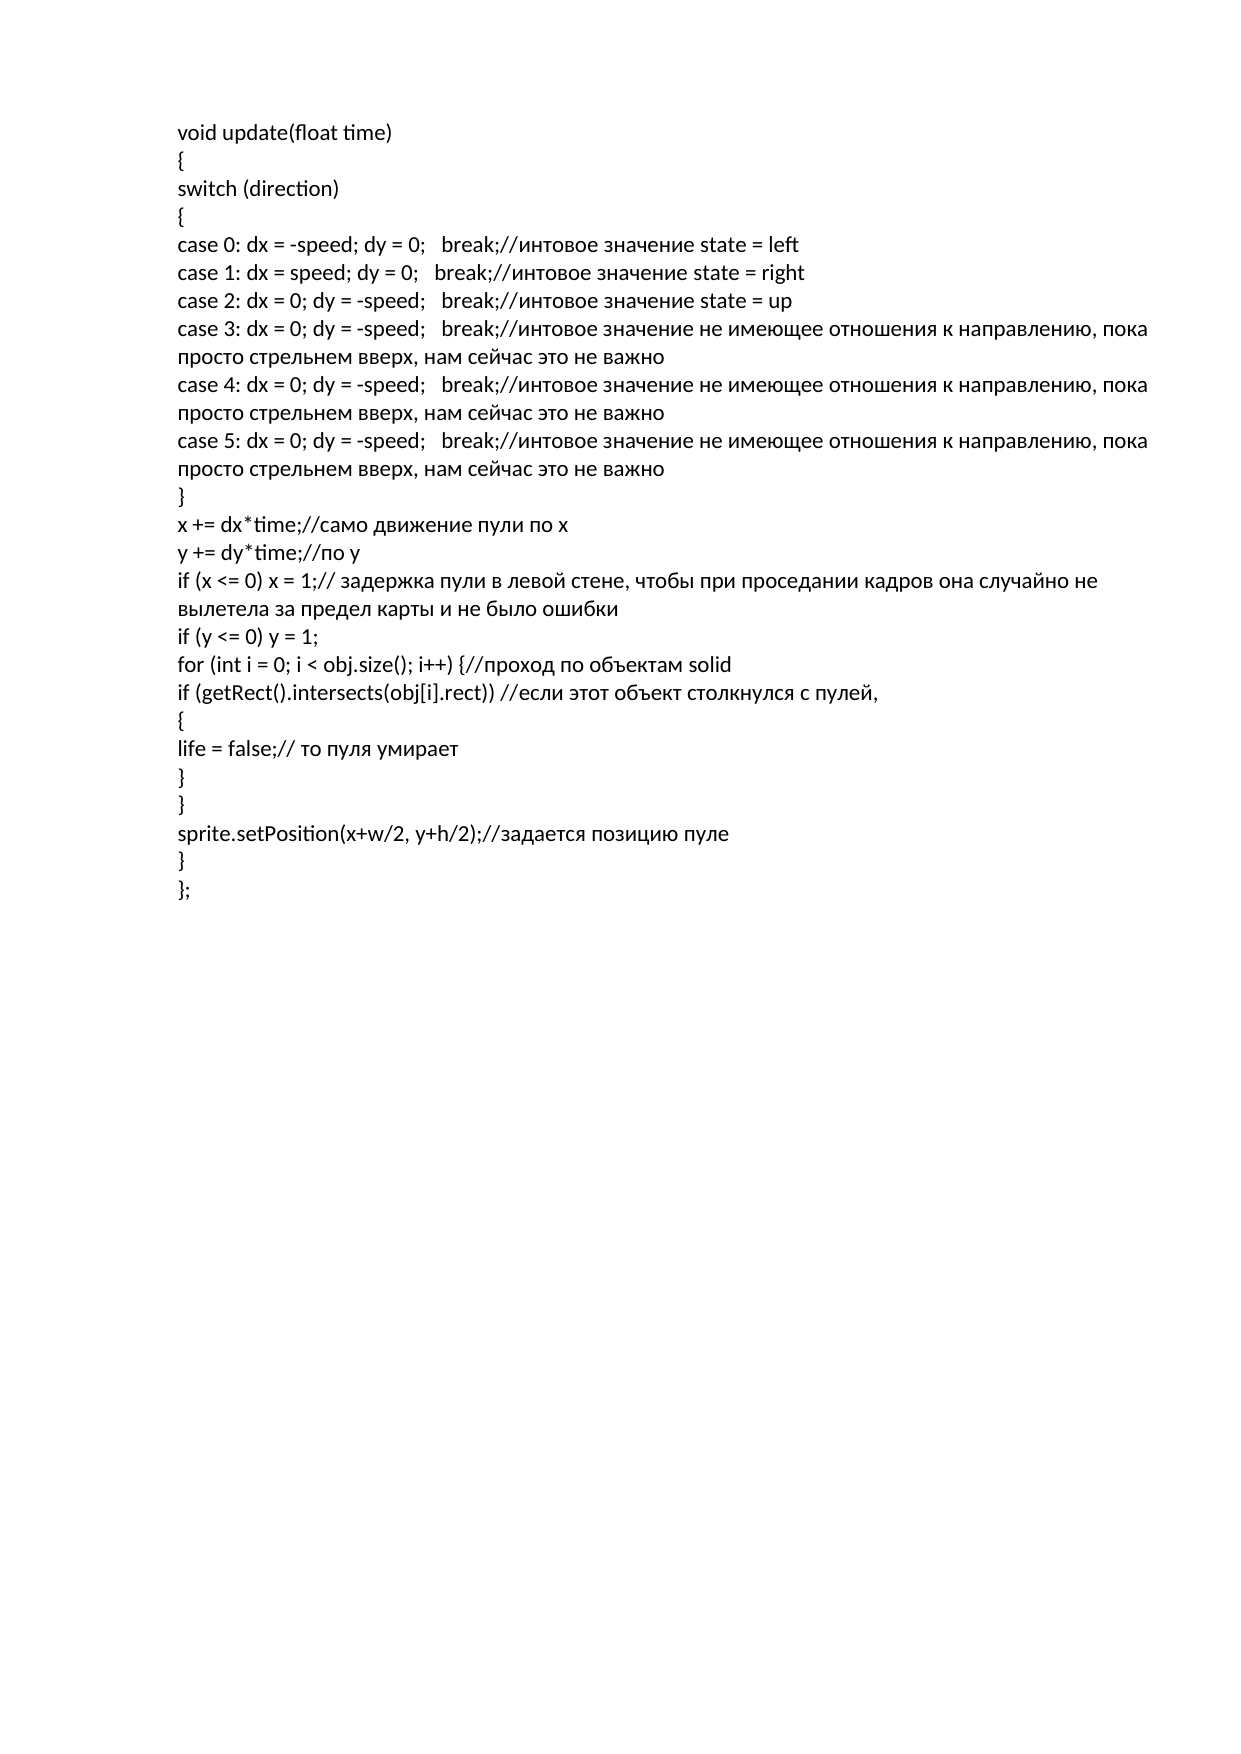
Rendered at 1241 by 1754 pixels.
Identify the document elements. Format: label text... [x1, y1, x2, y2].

text if (getRect().intersects(obj[i].rect)) //если этот объект столкнулся с пулей, [177, 678, 1152, 707]
text y += dy*time;//по у [177, 538, 1152, 566]
text case 3: dx = 0; dy = -speed; break;//интовое значение не имеющее отношения к направлению, пока просто стрельнем вверх, нам сейчас это не важно [177, 314, 1152, 370]
text sprite.setPosition(x+w/2, y+h/2);//задается позицию пуле [177, 819, 1152, 847]
text for (int i = 0; i < obj.size(); i++) {//проход по объектам solid [177, 651, 1152, 678]
text if (x <= 0) x = 1;// задержка пули в левой стене, чтобы при проседании кадров она случайно не вылетела за предел карты и не было ошибки [177, 566, 1152, 622]
text } [177, 791, 1152, 819]
text } [177, 763, 1152, 791]
text case 1: dx = speed; dy = 0; break;//интовое значение state = right [177, 258, 1152, 286]
text } [177, 482, 1152, 510]
text life = false;// то пуля умирает [177, 734, 1152, 763]
text }; [177, 875, 1152, 903]
text case 2: dx = 0; dy = -speed; break;//интовое значение state = up [177, 286, 1152, 314]
text case 5: dx = 0; dy = -speed; break;//интовое значение не имеющее отношения к направлению, пока просто стрельнем вверх, нам сейчас это не важно [177, 426, 1152, 482]
text { [177, 146, 1152, 174]
text x += dx*time;//само движение пули по х [177, 510, 1152, 538]
text { [177, 707, 1152, 734]
text } [177, 847, 1152, 875]
text if (y <= 0) y = 1; [177, 622, 1152, 651]
text switch (direction) [177, 174, 1152, 202]
text case 0: dx = -speed; dy = 0; break;//интовое значение state = left [177, 230, 1152, 258]
text case 4: dx = 0; dy = -speed; break;//интовое значение не имеющее отношения к направлению, пока просто стрельнем вверх, нам сейчас это не важно [177, 370, 1152, 426]
text { [177, 202, 1152, 230]
text void update(float time) [177, 118, 1152, 146]
